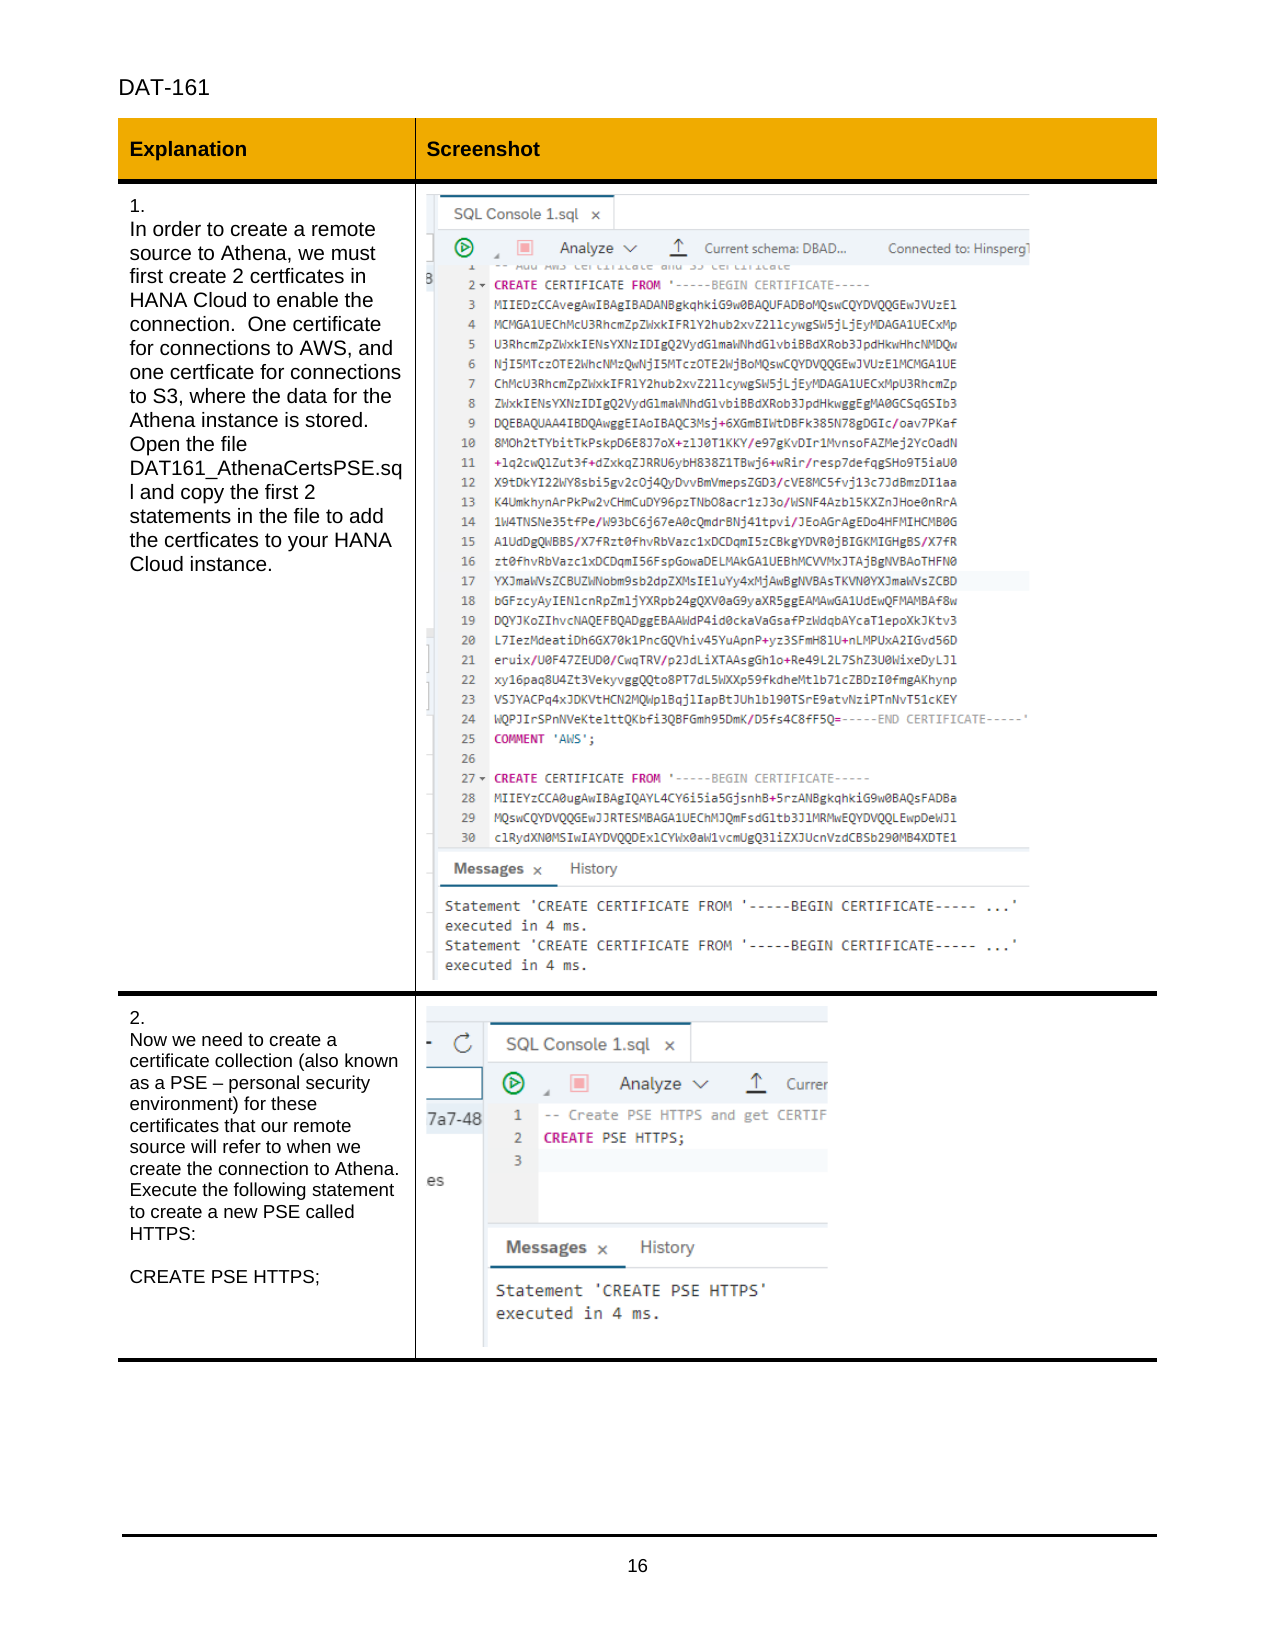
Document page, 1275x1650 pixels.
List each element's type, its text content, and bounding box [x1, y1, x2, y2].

table_cell 2. Now we need to create a certificate collection (also known as a PSE – personal security environment) for these certificates that our remote source will refer to when we create the connection to Athena. Execute the following statement to create a new PSE called HTTPS: CREATE PSE HTTPS; [118, 996, 415, 1358]
picture [426, 1006, 828, 1347]
table_cell [416, 996, 1157, 1358]
table_cell [416, 184, 1157, 991]
table_header Screenshot [416, 118, 1157, 179]
picture [426, 194, 1030, 980]
table_header Explanation [118, 118, 415, 179]
table_cell 1. In order to create a remote source to Athena, we must first create 2 certficates in HANA Cloud to enable the connection. One certificate for connections to AWS, and one certficate for connections to S3, where the data for the Athena instance is stored. Open the file DAT161_AthenaCertsPSE.sql and copy the first 2 statements in the file to add the certficates to your HANA Cloud instance. [118, 184, 415, 991]
